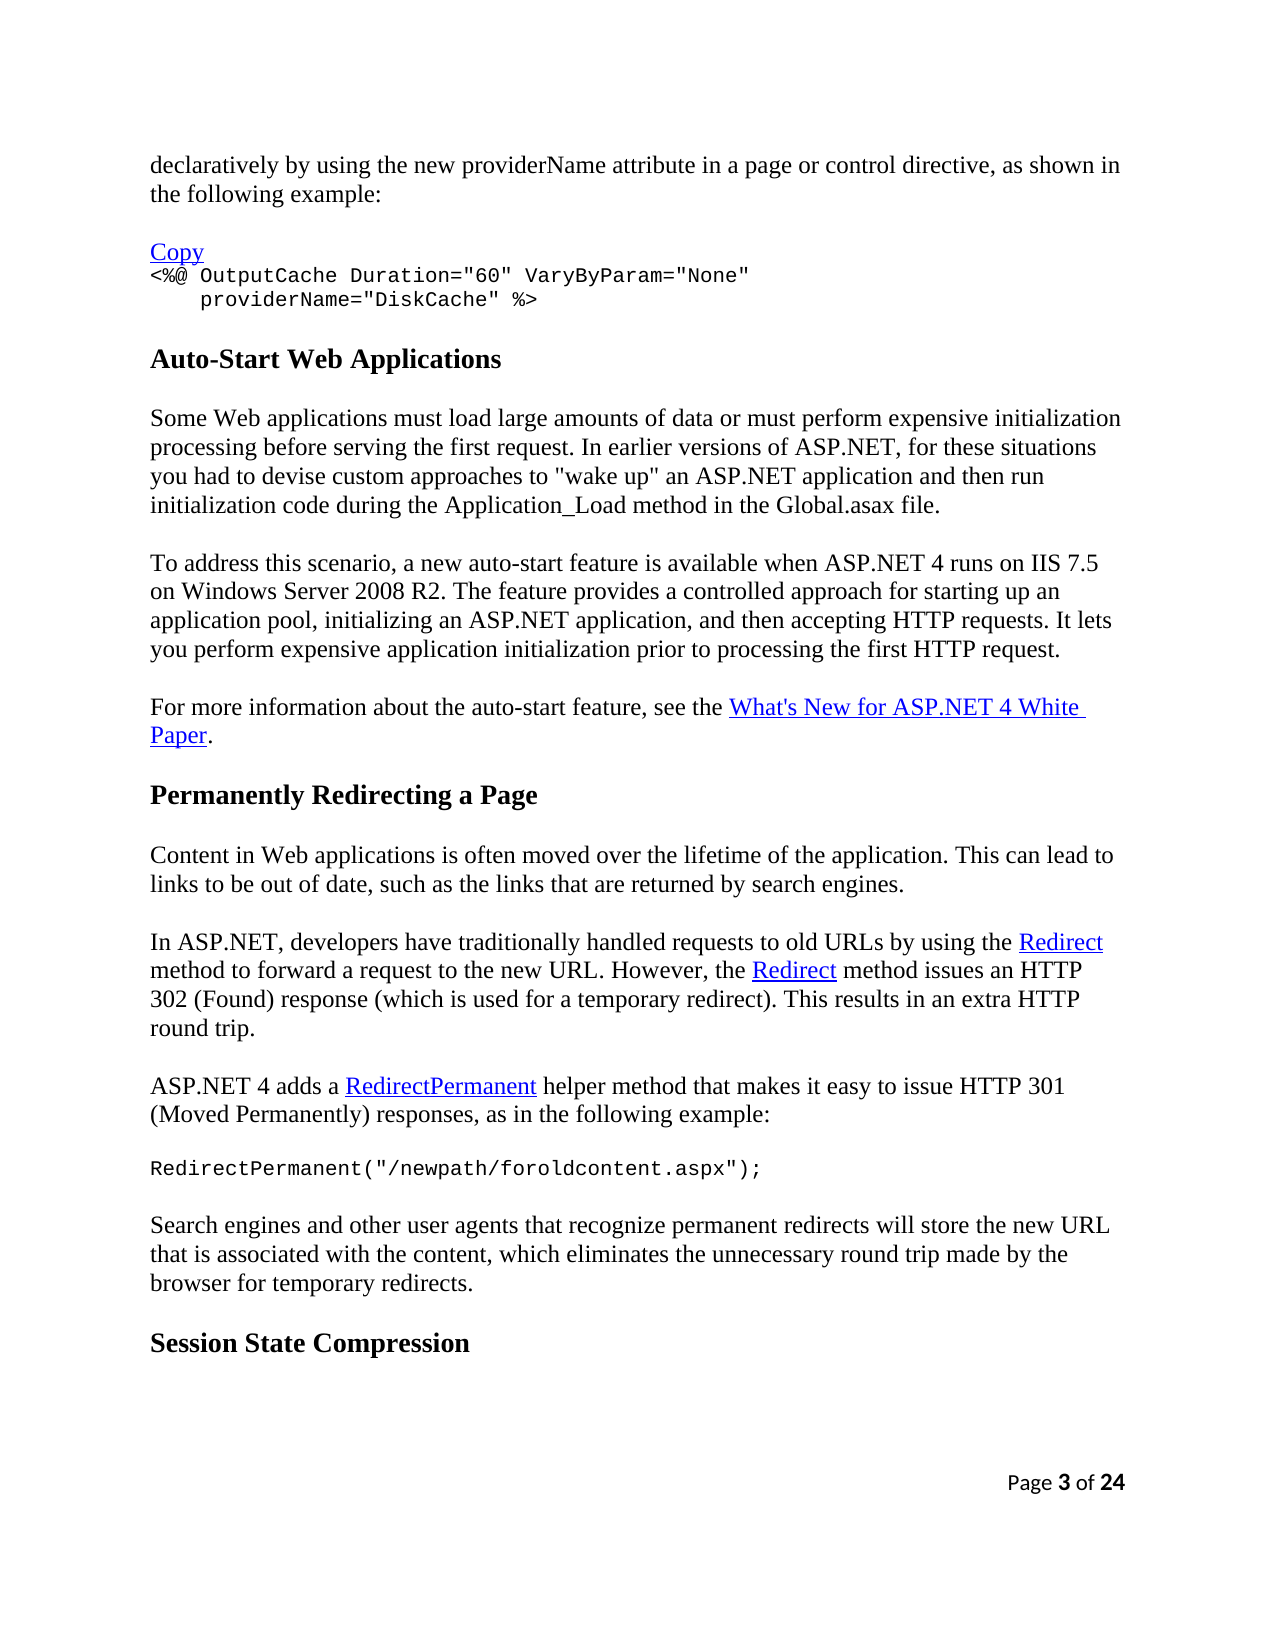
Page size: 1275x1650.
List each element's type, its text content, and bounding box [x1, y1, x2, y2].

text ASP.NET 4 adds a RedirectPermanent helper method that makes it easy to issue HTTP 301 (Moved Permanently) responses, as in the following example: [150, 1071, 1125, 1128]
text Session State Compression [150, 1326, 1125, 1358]
text Content in Web applications is often moved over the lifetime of the application. This can lead to links to be out of date, such as the links that are returned by search engines. [150, 840, 1125, 897]
text To address this scenario, a new auto-start feature is available when ASP.NET 4 runs on IIS 7.5 on Windows Server 2008 R2. The feature provides a controlled approach for starting up an application pool, initializing an ASP.NET application, and then accepting HTTP requests. It lets you perform expensive application initialization prior to processing the first HTTP request. [150, 548, 1125, 663]
text Search engines and other user agents that recognize permanent redirects will store the new URL that is associated with the content, which eliminates the unnecessary round trip made by the browser for temporary redirects. [150, 1210, 1125, 1297]
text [150, 150, 1125, 207]
text Permanently Redirecting a Page [150, 778, 1125, 811]
text providerName="DiskCache" %> [150, 289, 1125, 313]
text Copy [150, 237, 1125, 265]
text RedirectPermanent("/newpath/foroldcontent.aspx"); [150, 1157, 1125, 1181]
text For more information about the auto-start feature, see the What's New for ASP.NET 4 White Paper. [150, 692, 1125, 749]
text Auto-Start Web Applications [150, 342, 1125, 374]
text Some Web applications must load large amounts of data or must perform expensive initialization processing before serving the first request. In earlier versions of ASP.NET, for these situations you had to devise custom approaches to "wake up" an ASP.NET application and then run initialization code during the Application_Load method in the Global.asax file. [150, 403, 1125, 518]
text In ASP.NET, developers have traditionally handled requests to old URLs by using the Redirect method to forward a request to the new URL. However, the Redirect method issues an HTTP 302 (Found) response (which is used for a temporary redirect). This results in an extra HTTP round trip. [150, 927, 1125, 1042]
text <%@ OutputCache Duration="60" VaryByParam="None" [150, 265, 1125, 289]
